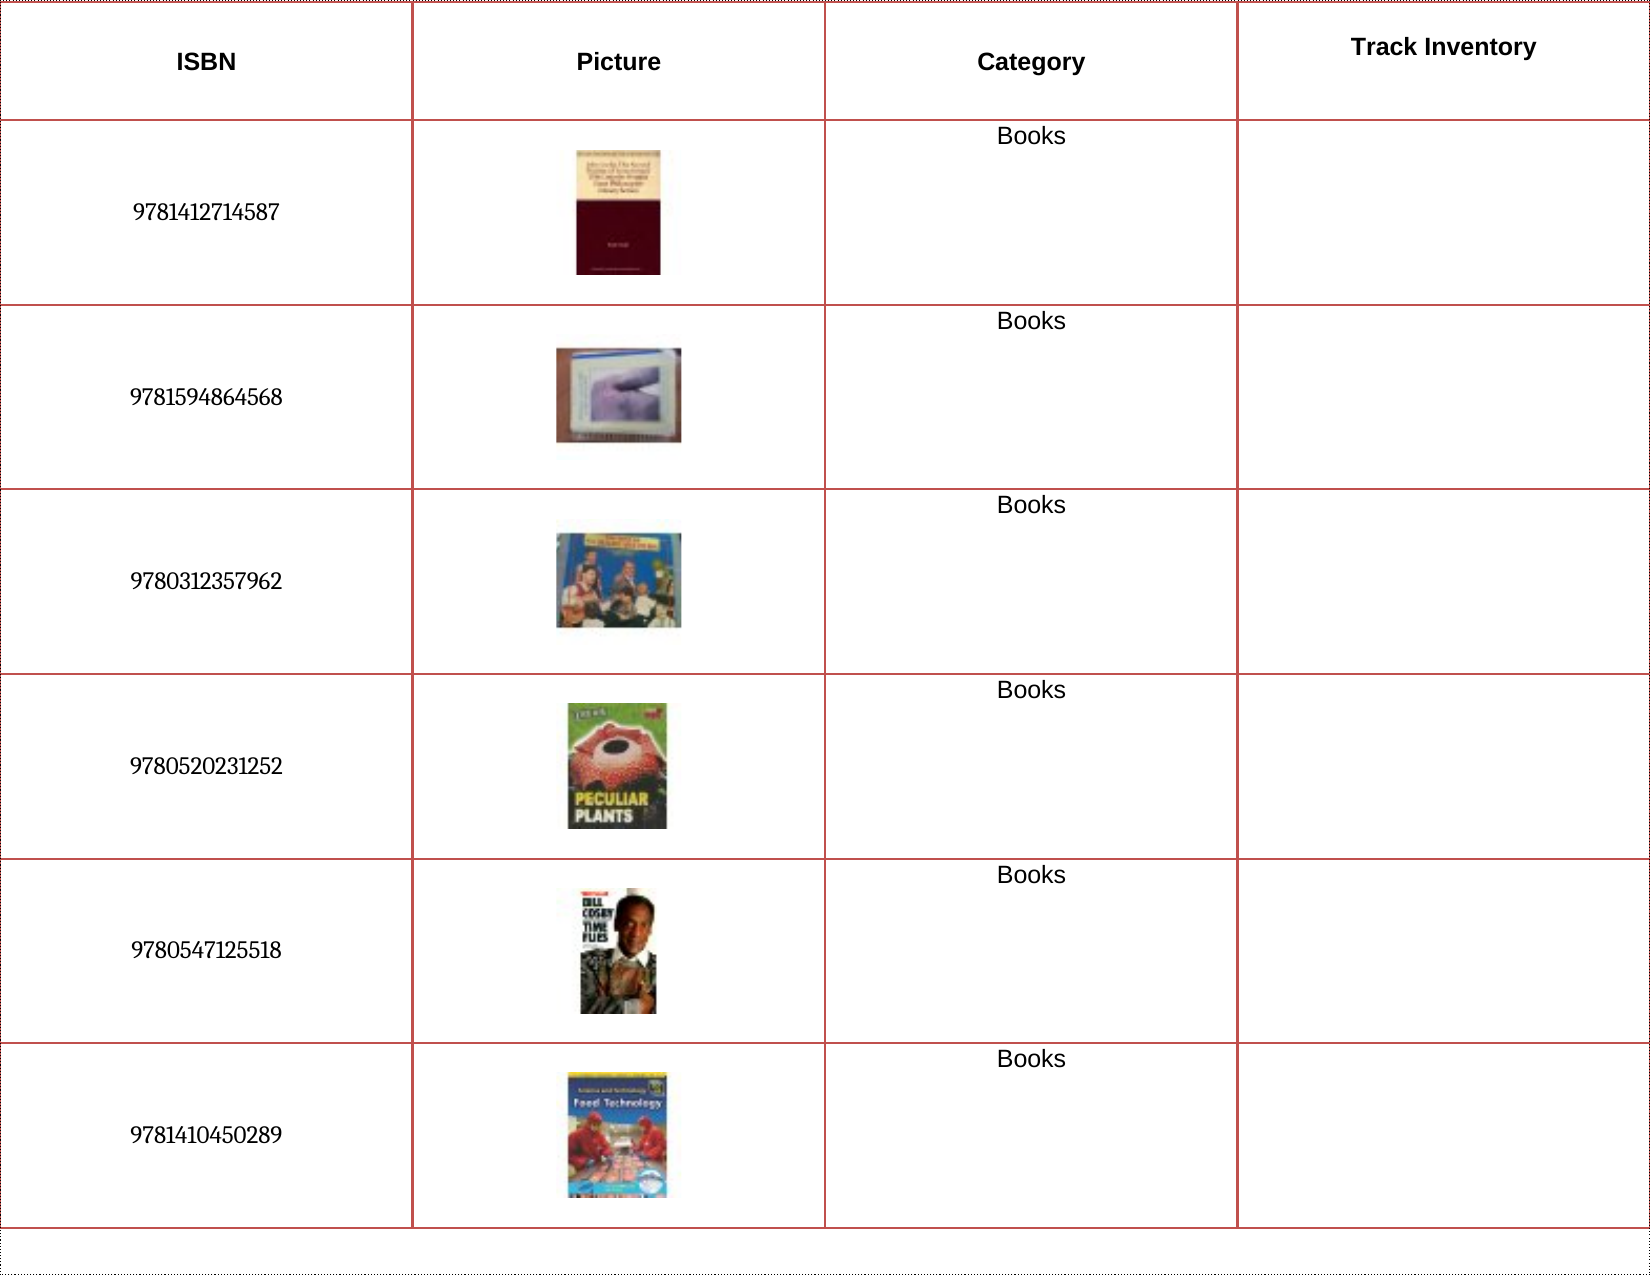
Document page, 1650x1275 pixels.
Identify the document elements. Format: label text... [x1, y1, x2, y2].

table_cell Books [826, 490, 1236, 673]
table_cell [1239, 121, 1649, 304]
table_cell 9781594864568 [1, 306, 411, 488]
picture [556, 703, 682, 829]
table_cell [1239, 306, 1649, 488]
picture [556, 519, 682, 645]
table_header ISBN [1, 3, 411, 119]
table_cell Books [826, 1044, 1236, 1227]
table_cell Books [826, 121, 1236, 304]
picture [556, 888, 682, 1014]
table_cell [414, 121, 824, 304]
table_cell [414, 675, 824, 857]
table_cell [1239, 1044, 1649, 1227]
table_cell 9780547125518 [1, 860, 411, 1042]
table_cell [1239, 860, 1649, 1042]
picture [556, 150, 682, 275]
table_cell Books [826, 675, 1236, 857]
table_header Category [826, 3, 1236, 119]
picture [556, 334, 682, 460]
table_cell [414, 306, 824, 488]
table_cell 9781410450289 [1, 1044, 411, 1227]
table_cell 9780520231252 [1, 675, 411, 857]
table_cell Books [826, 860, 1236, 1042]
table_cell [414, 860, 824, 1042]
table_cell 9781412714587 [1, 121, 411, 304]
table_cell Books [826, 306, 1236, 488]
table_cell [414, 490, 824, 673]
table_header Track Inventory [1239, 3, 1649, 119]
table_cell [1239, 490, 1649, 673]
table_header Picture [414, 3, 824, 119]
picture [556, 1072, 682, 1198]
table_cell [1239, 675, 1649, 857]
table_cell [414, 1044, 824, 1227]
table_cell 9780312357962 [1, 490, 411, 673]
